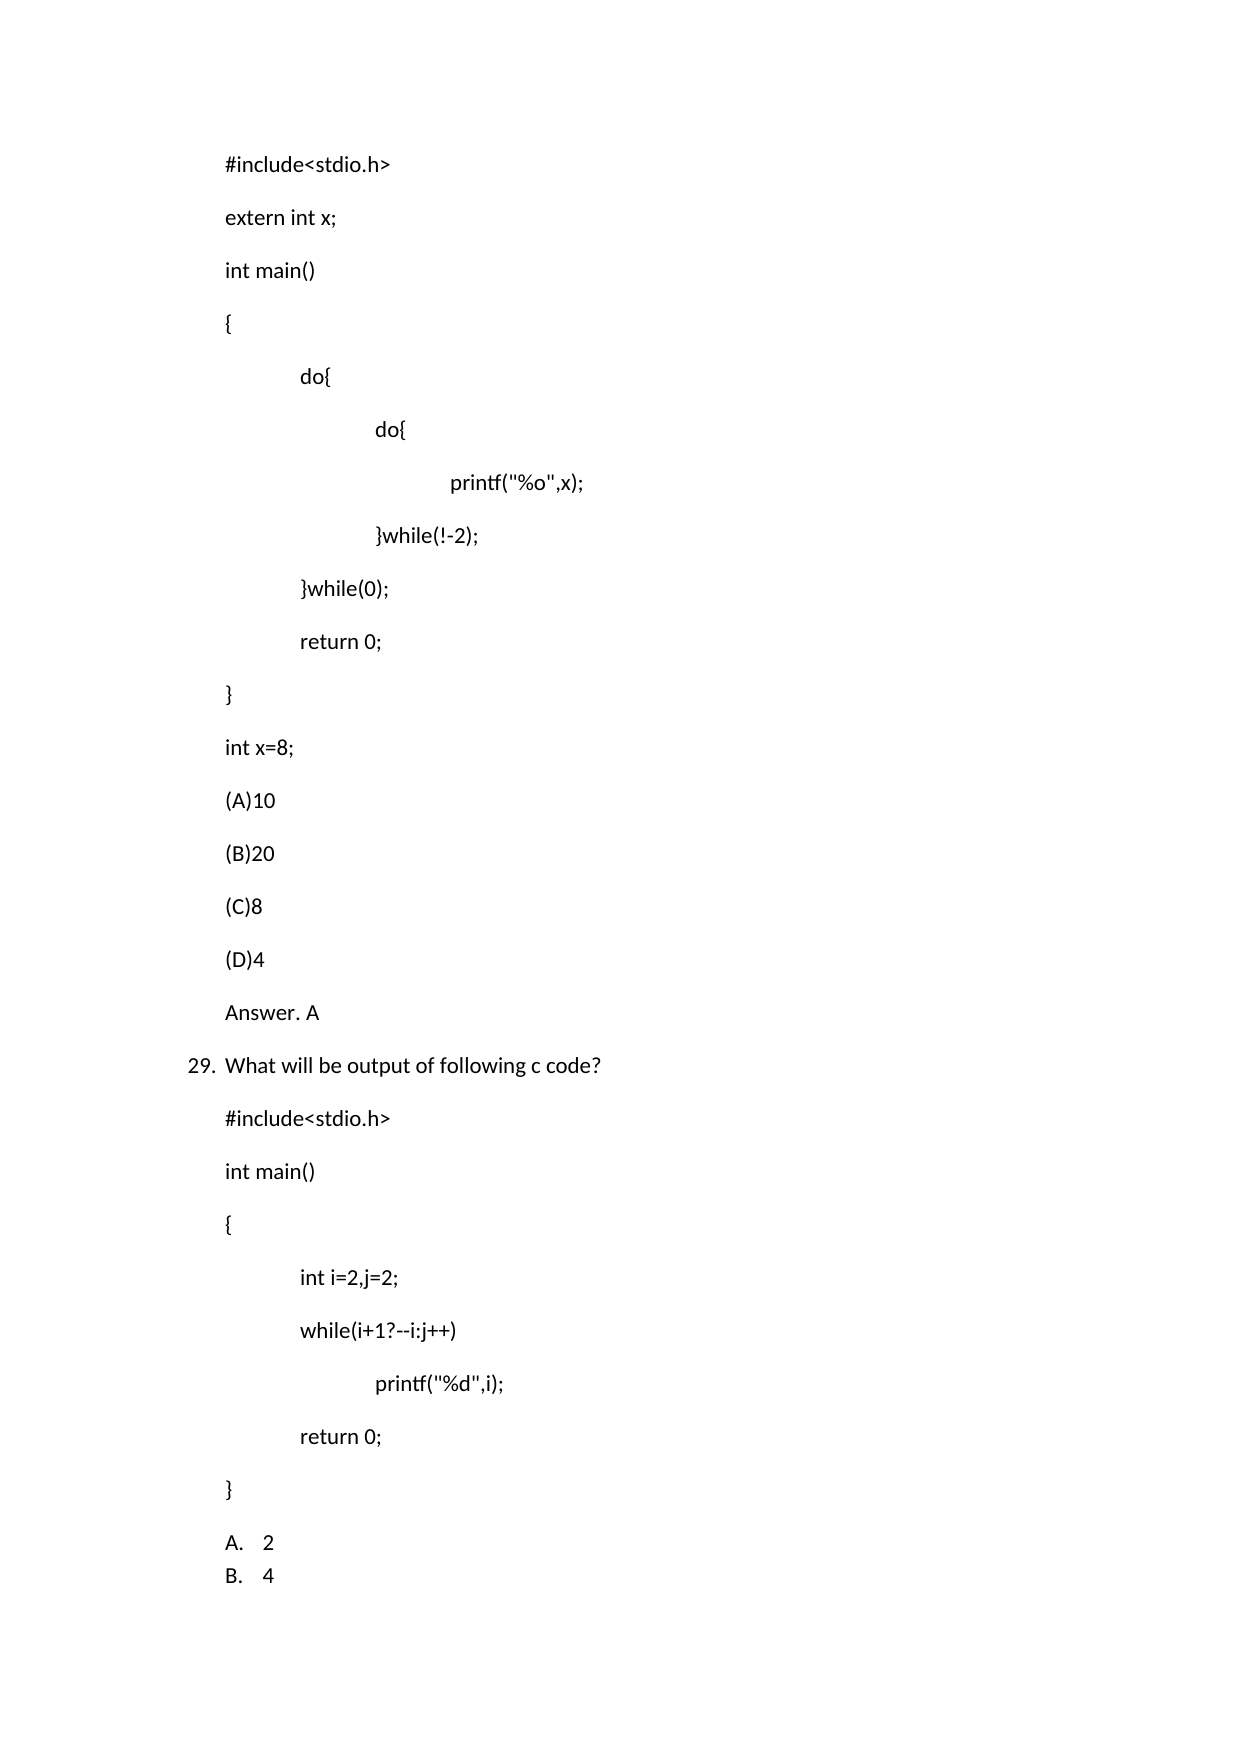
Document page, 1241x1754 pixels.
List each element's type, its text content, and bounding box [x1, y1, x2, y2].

text }while(!-2); [225, 521, 1090, 549]
text do{ [225, 415, 1090, 443]
text int main() [225, 256, 1090, 284]
text printf("%d",i); [225, 1369, 1090, 1397]
text { [225, 309, 1090, 337]
text extern int x; [225, 203, 1090, 231]
text (A)10 [225, 786, 1090, 814]
text int main() [225, 1157, 1090, 1185]
text } [225, 680, 1090, 708]
text return 0; [225, 1422, 1090, 1451]
text }while(0); [225, 574, 1090, 602]
text while(i+1?--i:j++) [225, 1316, 1090, 1344]
text return 0; [225, 627, 1090, 655]
text int x=8; [225, 733, 1090, 761]
list 4 [225, 1561, 1090, 1589]
text do{ [225, 362, 1090, 390]
list What will be output of following c code? [187, 1051, 1090, 1079]
text (C)8 [225, 892, 1090, 920]
text printf("%o",x); [225, 468, 1090, 496]
text (B)20 [225, 839, 1090, 867]
text Answer. A [225, 998, 1090, 1026]
text (D)4 [150, 945, 1090, 973]
text int i=2,j=2; [225, 1263, 1090, 1291]
text } [225, 1476, 1090, 1503]
text { [225, 1210, 1090, 1238]
text #include<stdio.h> [225, 150, 1090, 178]
text #include<stdio.h> [225, 1104, 1090, 1132]
list 2 [225, 1528, 1090, 1557]
